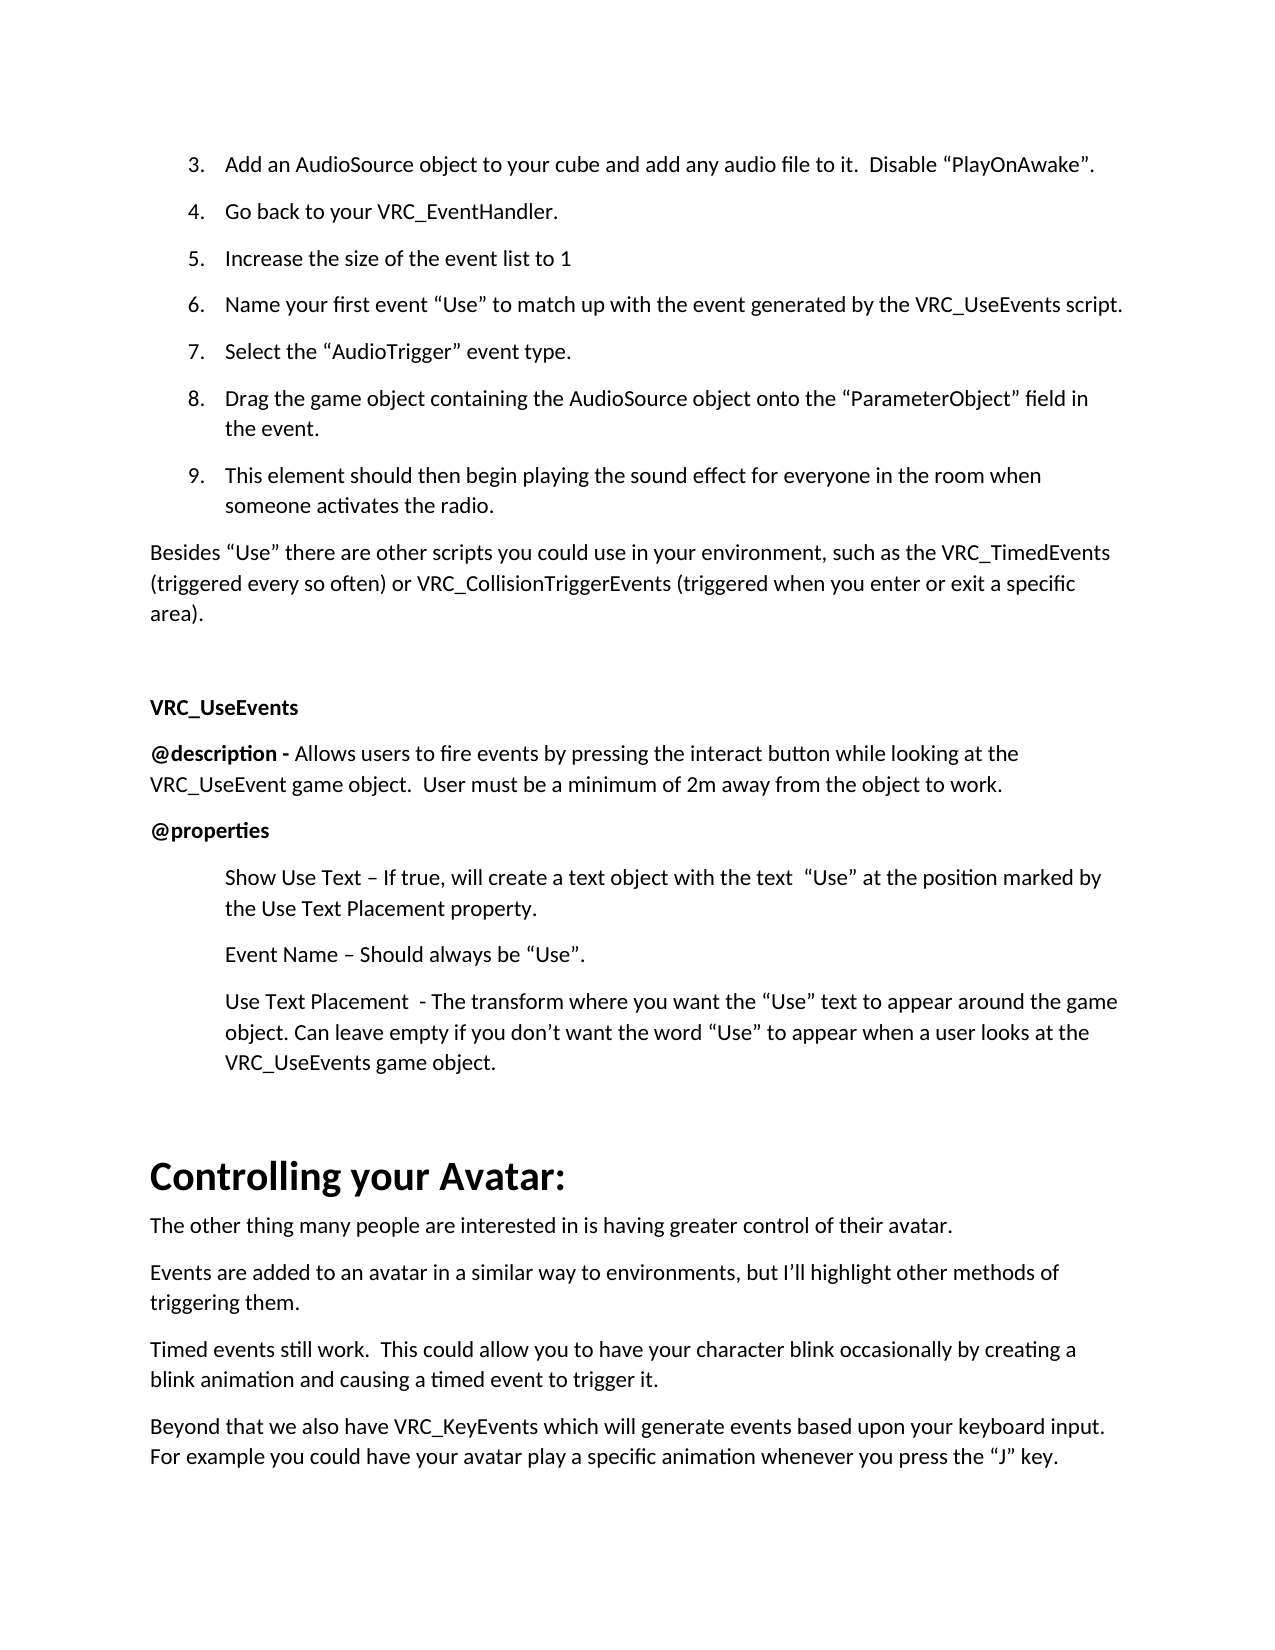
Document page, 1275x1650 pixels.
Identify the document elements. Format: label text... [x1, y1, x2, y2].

list Drag the game object containing the AudioSource object onto the “ParameterObject” field in the event. [188, 384, 1125, 443]
text Timed events still work. This could allow you to have your character blink occasionally by creating a blink animation and causing a timed event to trigger it. [150, 1335, 1125, 1393]
text Use Text Placement - The transform where you want the “Use” text to appear around the game object. Can leave empty if you don’t want the word “Use” to appear when a user looks at the VRC_UseEvents game object. [225, 987, 1125, 1076]
text @properties [150, 817, 1125, 845]
list Increase the size of the event list to 1 [188, 244, 1125, 272]
text Show Use Text – If true, will create a text object with the text “Use” at the position marked by the Use Text Placement property. [225, 863, 1125, 922]
text The other thing many people are interested in is having greater control of their avatar. [150, 1211, 1125, 1239]
text @description - Allows users to fire events by pressing the interact button while looking at the VRC_UseEvent game object. User must be a minimum of 2m away from the object to work. [150, 739, 1125, 798]
subtitle Controlling your Avatar: [150, 1150, 1125, 1201]
text Besides “Use” there are other scripts you could use in your environment, such as the VRC_TimedEvents (triggered every so often) or VRC_CollisionTriggerEvents (triggered when you enter or exit a specific area). [150, 538, 1125, 627]
list Select the “AudioTrigger” event type. [188, 337, 1125, 366]
list Add an AudioSource object to your cube and add any audio file to it. Disable “PlayOnAwake”. [188, 150, 1125, 178]
text Beyond that we also have VRC_KeyEvents which will generate events based upon your keyboard input. For example you could have your avatar play a specific animation whenever you press the “J” key. [150, 1412, 1125, 1470]
list This element should then begin playing the sound effect for everyone in the room when someone activates the radio. [188, 461, 1125, 520]
list Name your first event “Use” to match up with the event generated by the VRC_UseEvents script. [188, 291, 1125, 319]
text Event Name – Should always be “Use”. [225, 941, 1125, 969]
text Events are added to an avatar in a similar way to environments, but I’ll highlight other methods of triggering them. [150, 1258, 1125, 1316]
list Go back to your VRC_EventHandler. [188, 197, 1125, 225]
text VRC_UseEvents [150, 693, 1125, 721]
